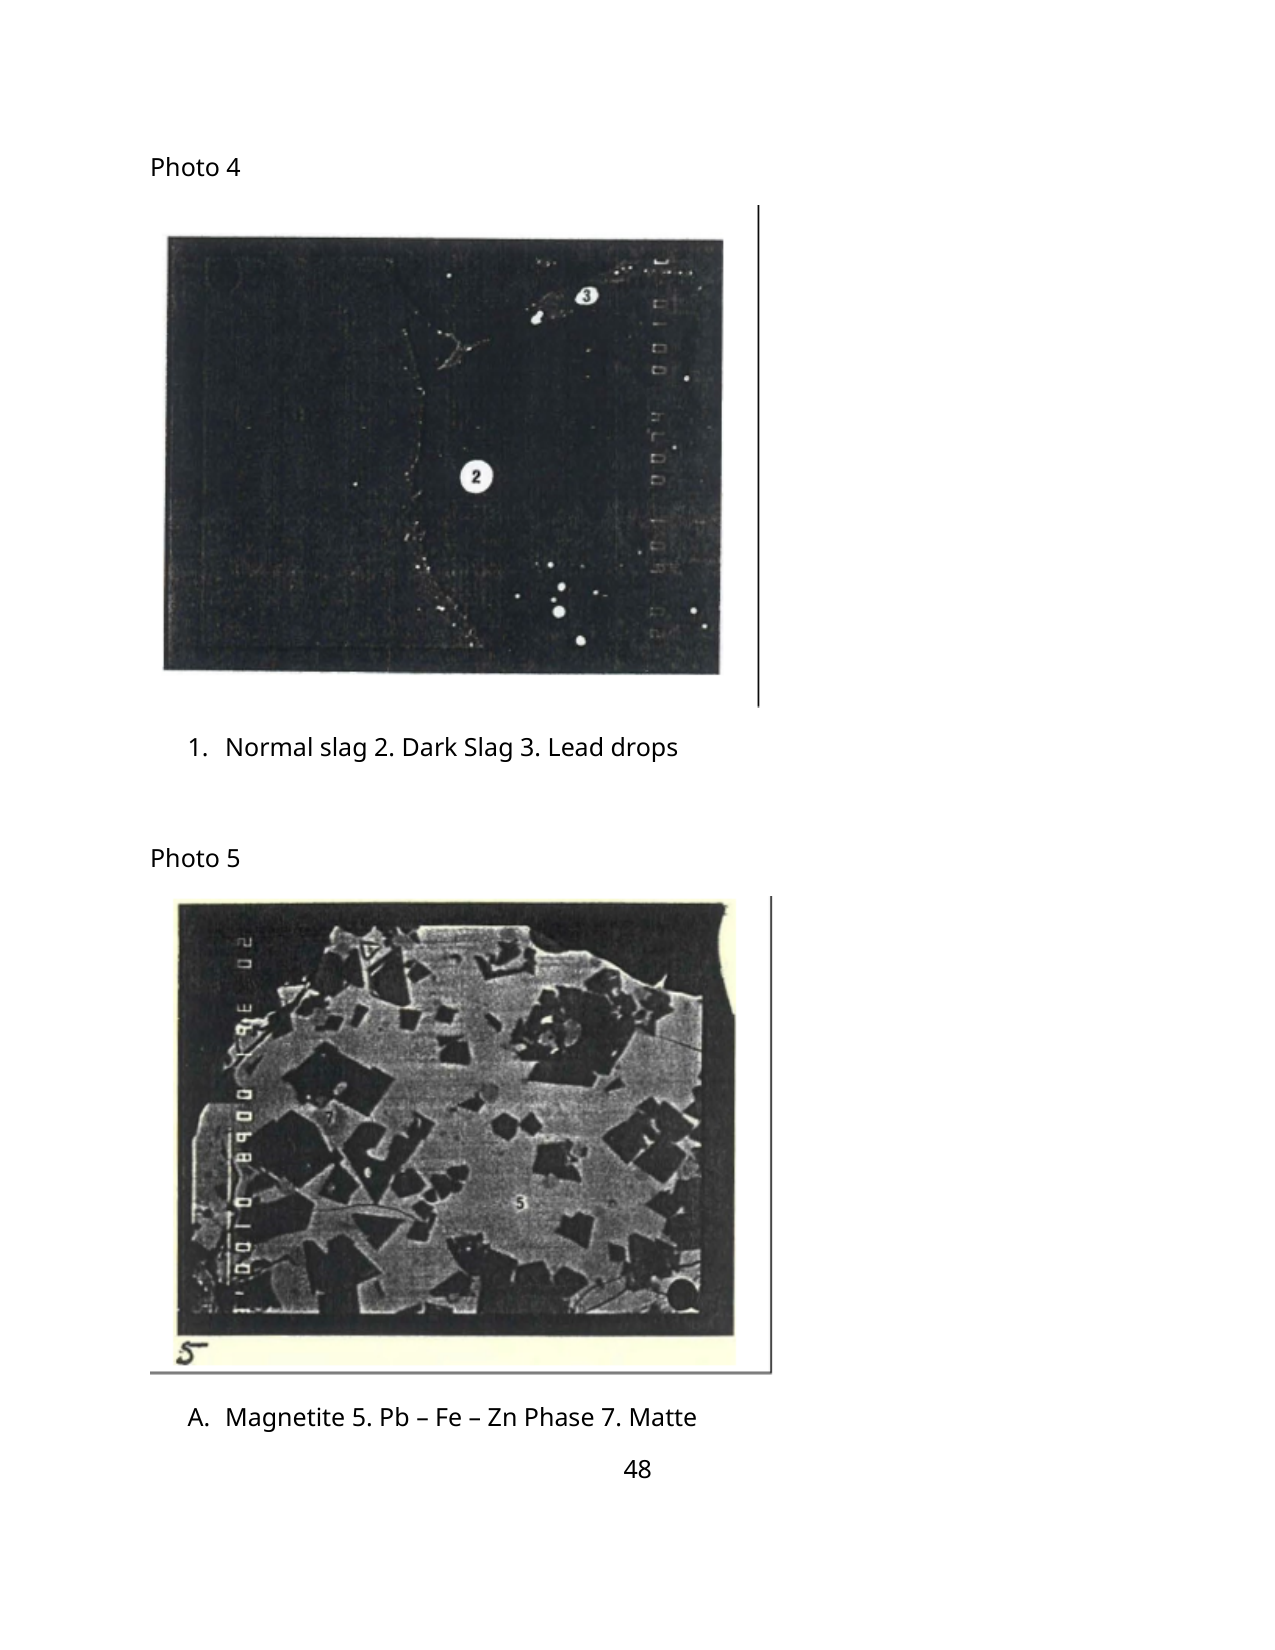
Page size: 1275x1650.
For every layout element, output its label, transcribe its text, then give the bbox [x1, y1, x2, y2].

text Photo 5 [150, 841, 1125, 875]
list Normal slag 2. Dark Slag 3. Lead drops [187, 729, 1125, 763]
picture [150, 205, 772, 708]
picture [150, 896, 780, 1378]
text Photo 4 [150, 150, 1125, 184]
list Magnetite 5. Pb – Fe – Zn Phase 7. Matte [187, 1400, 1125, 1434]
